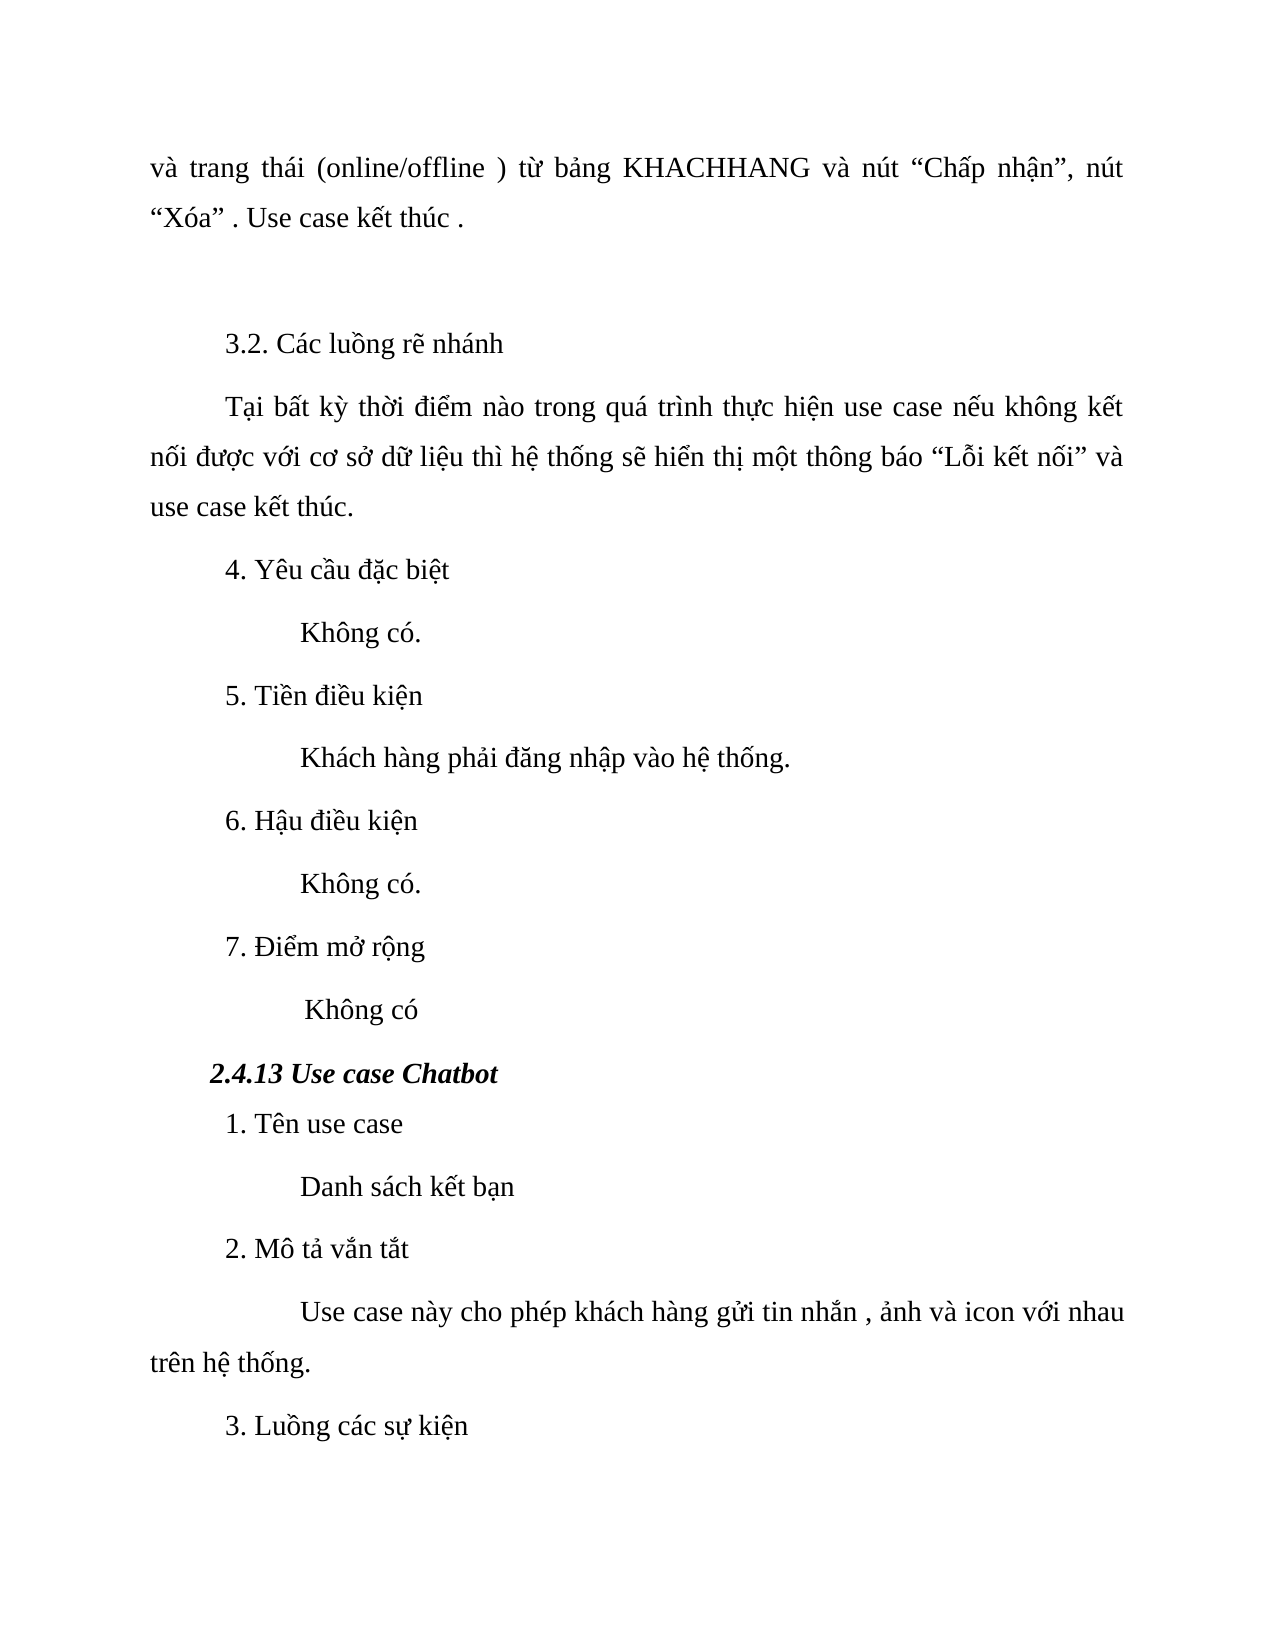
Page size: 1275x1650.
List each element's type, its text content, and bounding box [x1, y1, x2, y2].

text Không có [150, 992, 1125, 1025]
subtitle 2.4.13 Use case Chatbot [150, 1056, 1125, 1089]
text 2. Mô tả vắn tắt [150, 1232, 1125, 1265]
text Khách hàng phải đăng nhập vào hệ thống. [150, 741, 1125, 774]
text 5. Tiền điều kiện [150, 678, 1125, 711]
text Danh sách kết bạn [150, 1169, 1125, 1202]
text Không có. [150, 615, 1125, 648]
text 1. Tên use case [150, 1106, 1125, 1139]
text Use case này cho phép khách hàng gửi tin nhắn , ảnh và icon với nhau trên hệ thống. [150, 1294, 1125, 1378]
text 3. Luồng các sự kiện [150, 1408, 1125, 1441]
text 3.2. Các luồng rẽ nhánh [150, 326, 1125, 359]
text Không có. [150, 866, 1125, 900]
text 4. Yêu cầu đặc biệt [150, 552, 1125, 586]
text 6. Hậu điều kiện [150, 803, 1125, 837]
text 7. Điểm mở rộng [150, 929, 1125, 963]
text Tại bất kỳ thời điểm nào trong quá trình thực hiện use case nếu không kết nối được với cơ sở dữ liệu thì hệ thống sẽ hiển thị một thông báo “Lỗi kết nối” và use case kết thúc. [150, 389, 1125, 523]
